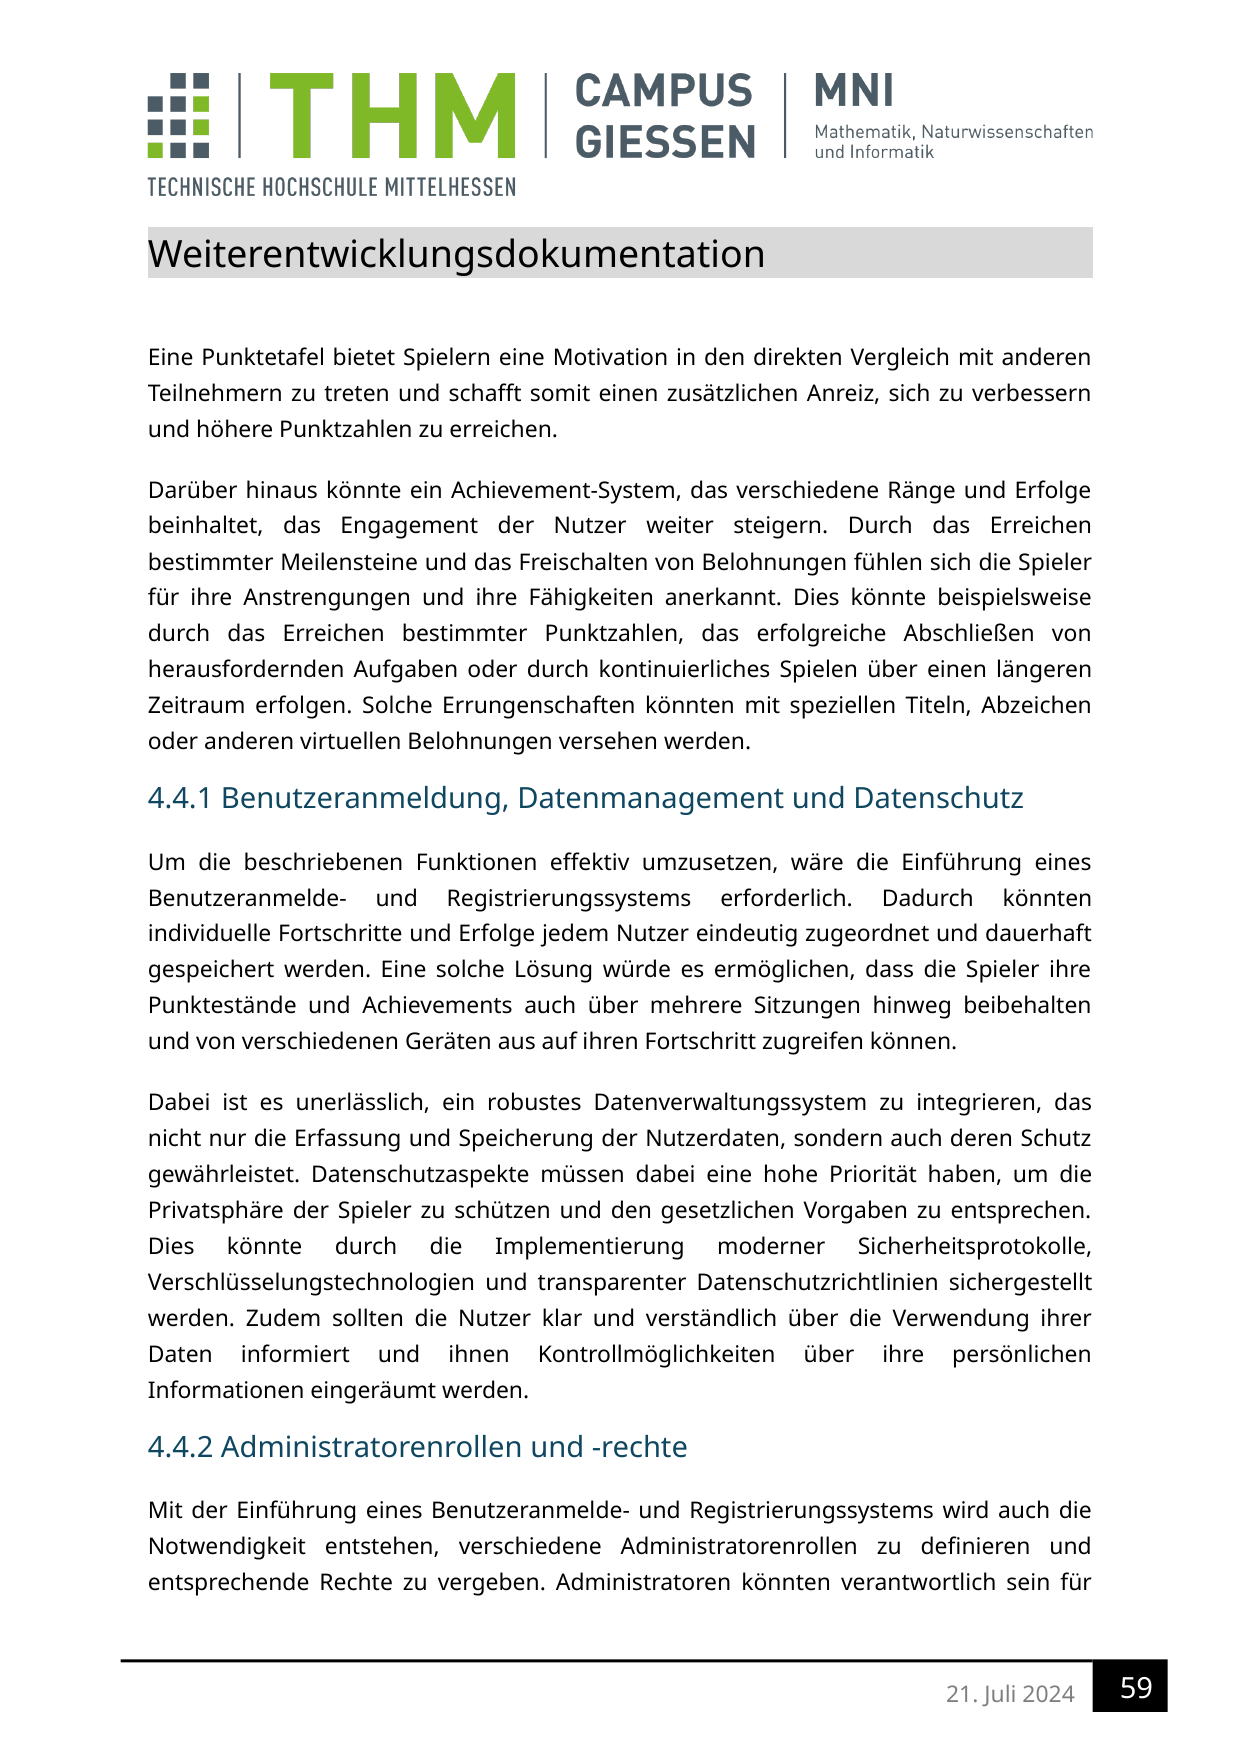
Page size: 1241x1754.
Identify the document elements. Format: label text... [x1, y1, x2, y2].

text Darüber hinaus könnte ein Achievement-System, das verschiedene Ränge und Erfolge beinhaltet, das Engagement der Nutzer weiter steigern. Durch das Erreichen bestimmter Meilensteine und das Freischalten von Belohnungen fühlen sich die Spieler für ihre Anstrengungen und ihre Fähigkeiten anerkannt. Dies könnte beispielsweise durch das Erreichen bestimmter Punktzahlen, das erfolgreiche Abschließen von herausfordernden Aufgaben oder durch kontinuierliches Spielen über einen längeren Zeitraum erfolgen. Solche Errungenschaften könnten mit speziellen Titeln, Abzeichen oder anderen virtuellen Belohnungen versehen werden. [148, 473, 1093, 756]
text Eine Punktetafel bietet Spielern eine Motivation in den direkten Vergleich mit anderen Teilnehmern zu treten und schafft somit einen zusätzlichen Anreiz, sich zu verbessern und höhere Punktzahlen zu erreichen. [148, 341, 1093, 444]
text Dabei ist es unerlässlich, ein robustes Datenverwaltungssystem zu integrieren, das nicht nur die Erfassung und Speicherung der Nutzerdaten, sondern auch deren Schutz gewährleistet. Datenschutzaspekte müssen dabei eine hohe Priorität haben, um die Privatsphäre der Spieler zu schützen und den gesetzlichen Vorgaben zu entsprechen. Dies könnte durch die Implementierung moderner Sicherheitsprotokolle, Verschlüsselungstechnologien und transparenter Datenschutzrichtlinien sichergestellt werden. Zudem sollten die Nutzer klar und verständlich über die Verwendung ihrer Daten informiert und ihnen Kontrollmöglichkeiten über ihre persönlichen Informationen eingeräumt werden. [148, 1086, 1093, 1405]
text Um die beschriebenen Funktionen effektiv umzusetzen, wäre die Einführung eines Benutzeranmelde- und Registrierungssystems erforderlich. Dadurch könnten individuelle Fortschritte und Erfolge jedem Nutzer eindeutig zugeordnet und dauerhaft gespeichert werden. Eine solche Lösung würde es ermöglichen, dass die Spieler ihre Punktestände und Achievements auch über mehrere Sitzungen hinweg beibehalten und von verschiedenen Geräten aus auf ihren Fortschritt zugreifen können. [148, 846, 1093, 1056]
subtitle 4.4.1 Benutzeranmeldung, Datenmanagement und Datenschutz [148, 778, 1093, 817]
picture [147, 73, 1093, 196]
subtitle 4.4.2 Administratorenrollen und -rechte [148, 1426, 1093, 1466]
